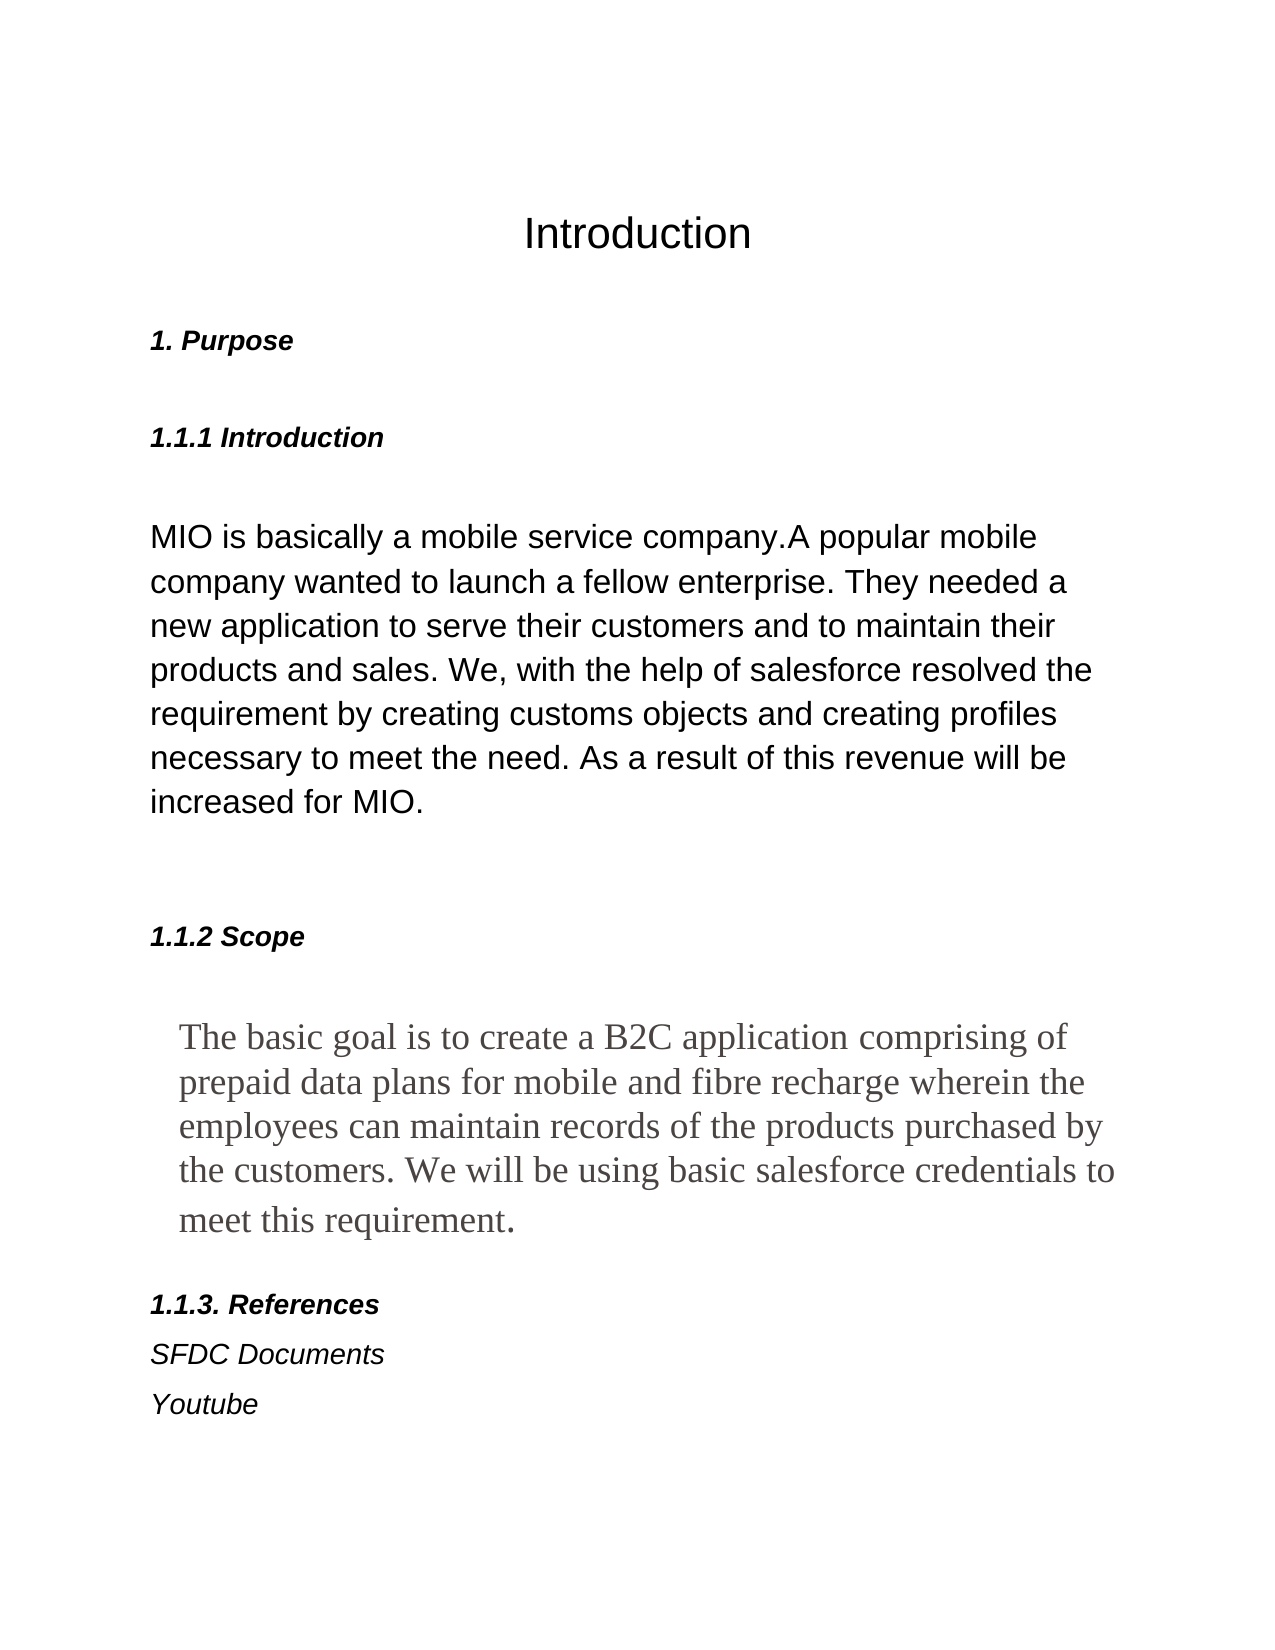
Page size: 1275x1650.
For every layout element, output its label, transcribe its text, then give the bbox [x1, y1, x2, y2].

text Introduction [150, 208, 1125, 258]
text Youtube [150, 1387, 1125, 1421]
text 1.1.3. References [150, 1288, 1125, 1321]
text 1.1.2 Scope [150, 920, 1125, 952]
text SFDC Documents [150, 1337, 1125, 1370]
text 1. Purpose [150, 323, 1125, 356]
text 1.1.1 Introduction [150, 421, 1125, 453]
text MIO is basically a mobile service company.A popular mobile company wanted to launch a fellow enterprise. They needed a new application to serve their customers and to maintain their products and sales. We, with the help of salesforce resolved the requirement by creating customs objects and creating profiles necessary to meet the need. As a result of this revenue will be increased for MIO. [150, 518, 1125, 821]
text The basic goal is to create a B2C application comprising of prepaid data plans for mobile and fibre recharge wherein the employees can maintain records of the products purchased by the customers. We will be using basic salesforce credentials to meet this requirement.​ [178, 1013, 1125, 1243]
